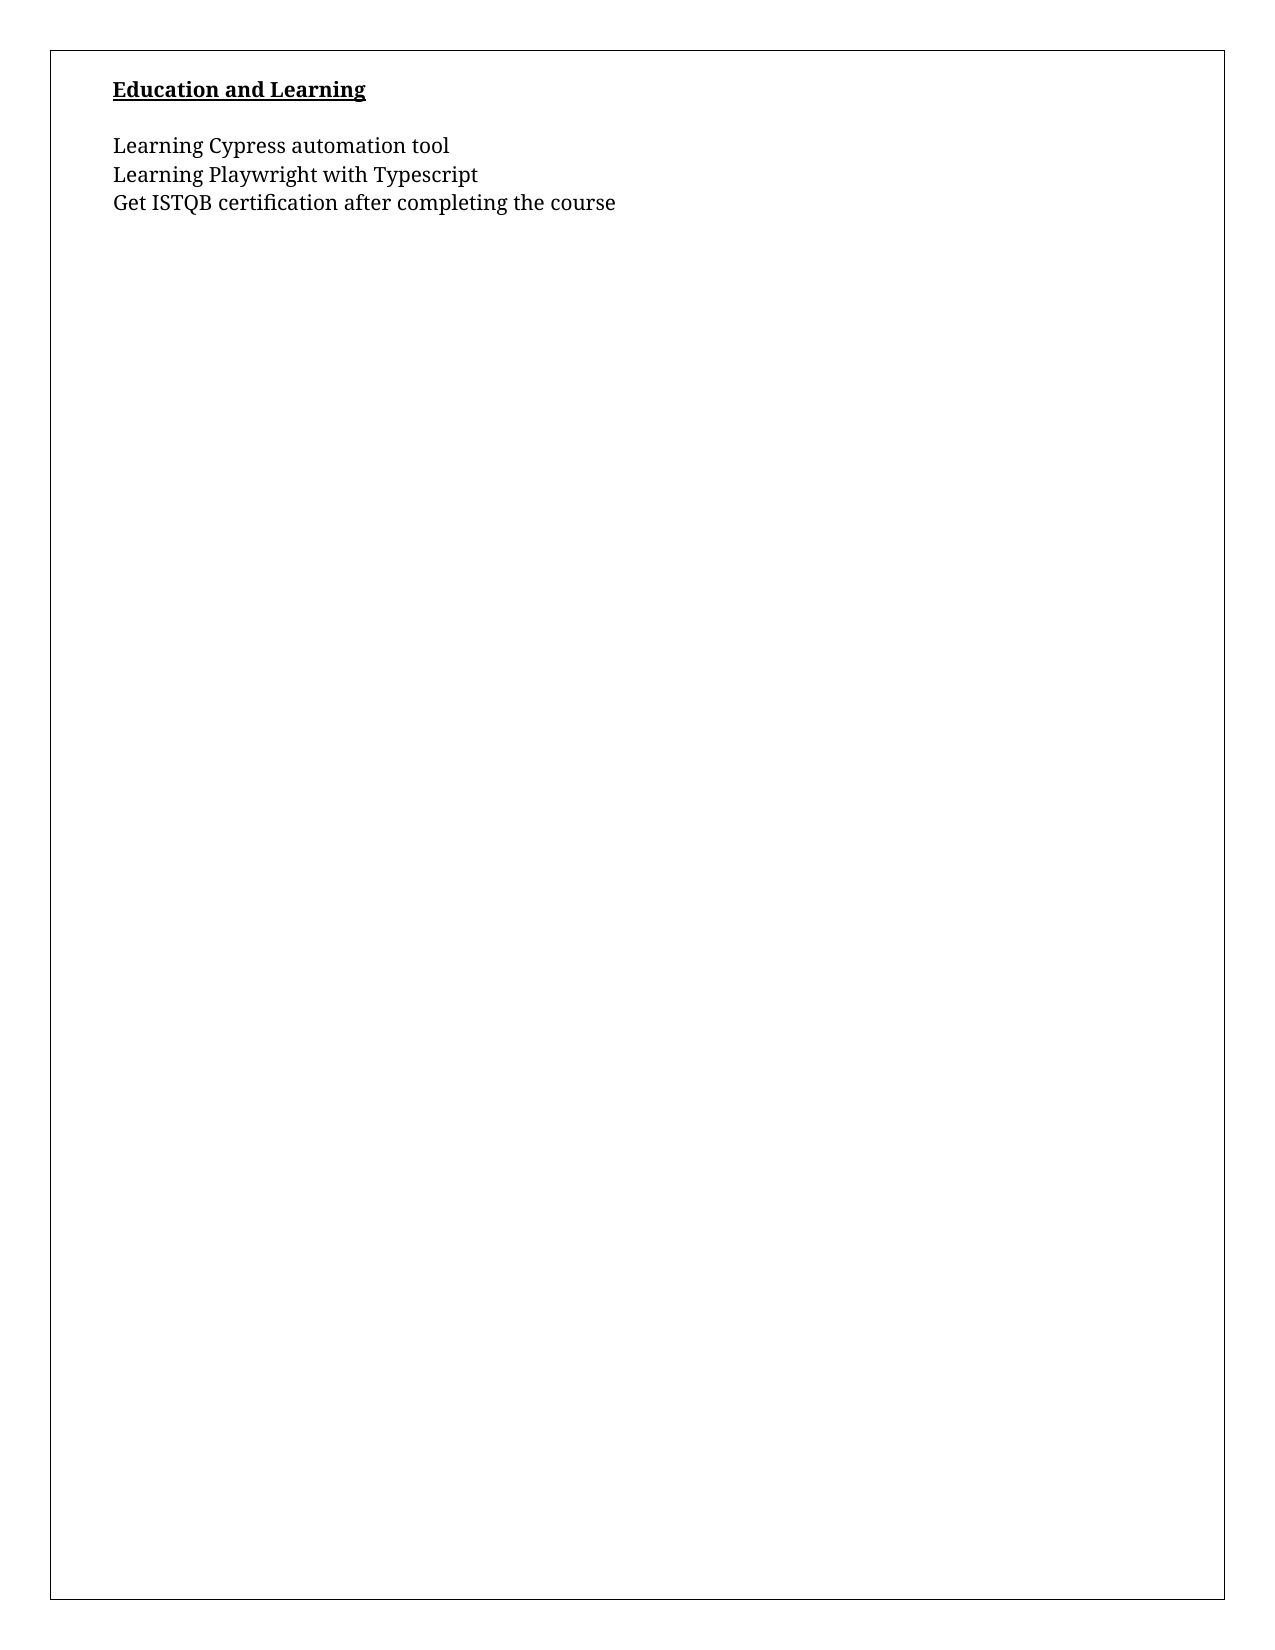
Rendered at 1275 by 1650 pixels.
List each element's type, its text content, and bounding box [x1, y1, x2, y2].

text Education and Learning [112, 75, 1200, 103]
text Learning Cypress automation tool [75, 131, 1200, 160]
text Learning Playwright with Typescript [75, 160, 1200, 188]
text Get ISTQB certification after completing the course [75, 188, 1200, 217]
